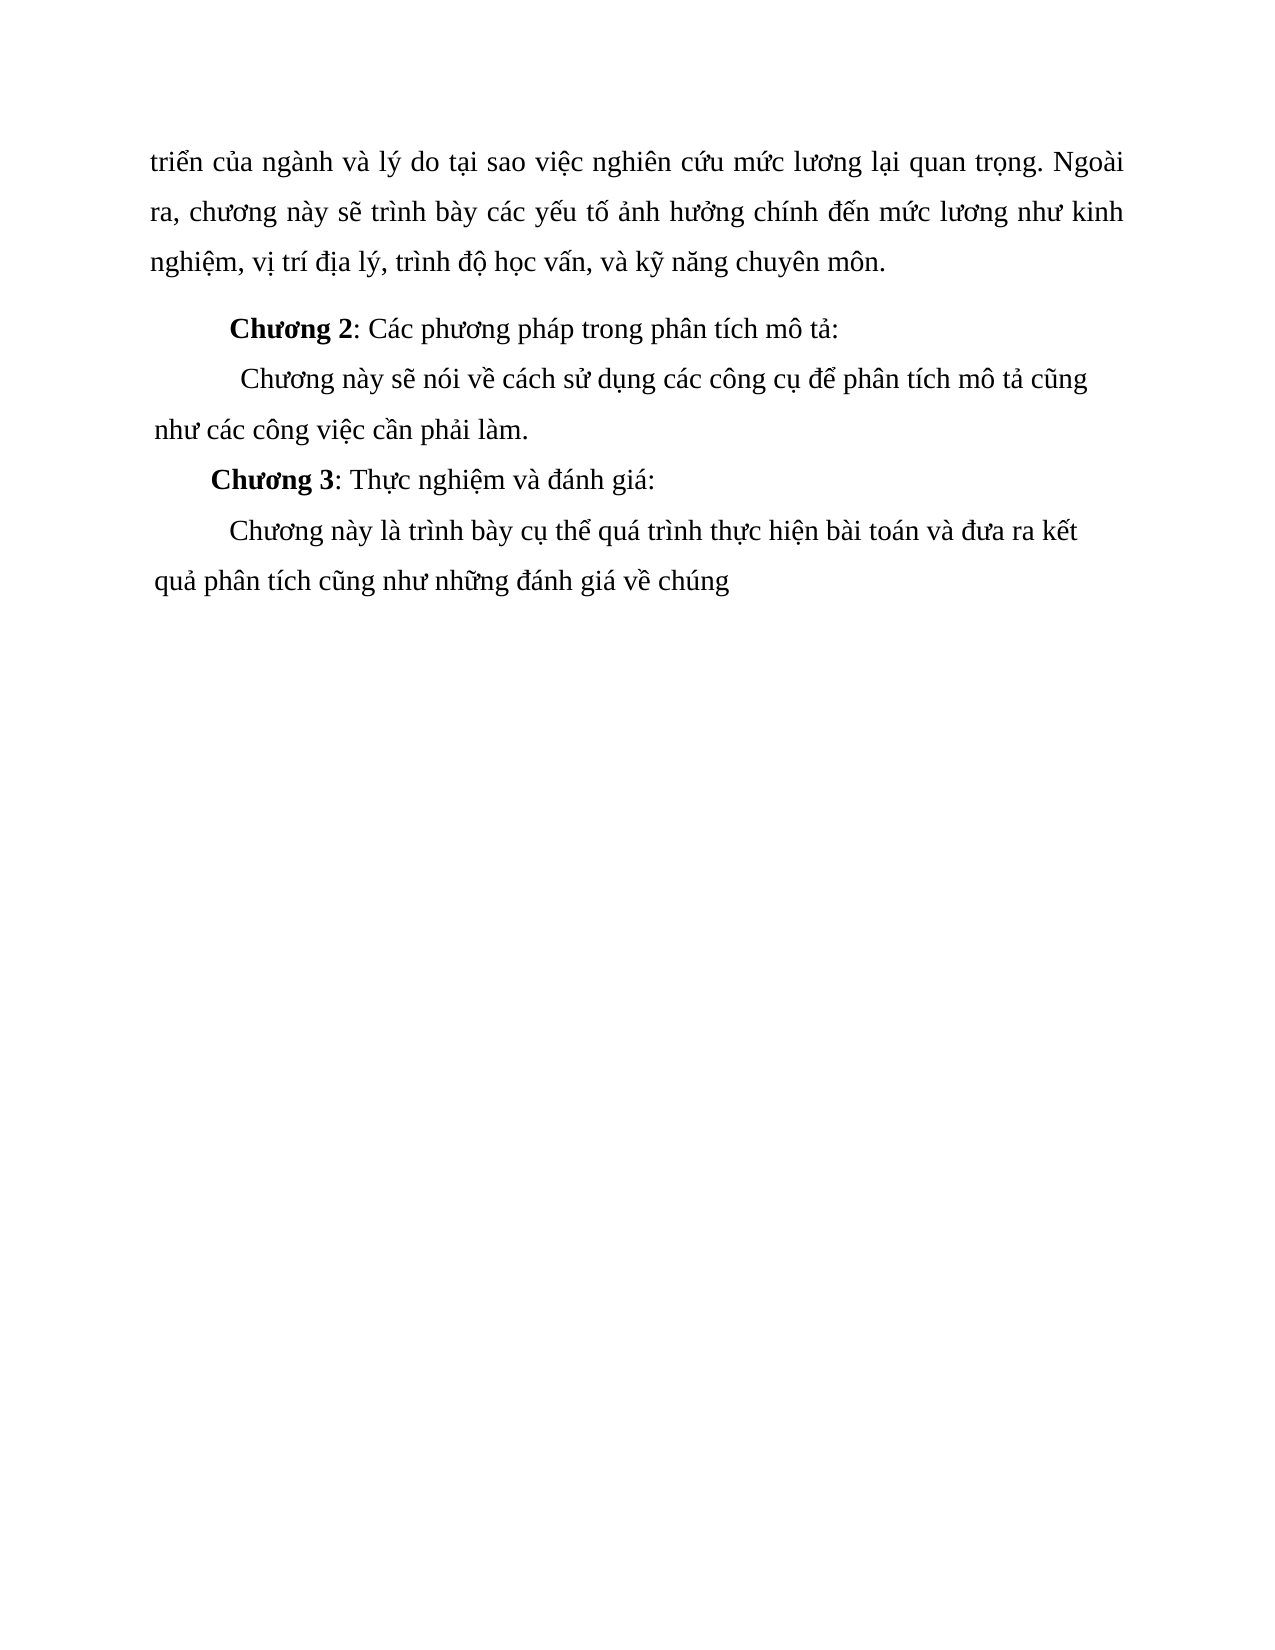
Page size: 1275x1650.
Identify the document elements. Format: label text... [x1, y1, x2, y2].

text Chương 2: Các phương pháp trong phân tích mô tả: [154, 311, 1126, 345]
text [150, 144, 1126, 278]
text Chương này sẽ nói về cách sử dụng các công cụ để phân tích mô tả cũng như các công việc cần phải làm. [154, 362, 1126, 446]
text Chương 3: Thực nghiệm và đánh giá: [154, 462, 1126, 496]
text Chương này là trình bày cụ thể quá trình thực hiện bài toán và đưa ra kết quả phân tích cũng như những đánh giá về chúng [154, 513, 1126, 596]
